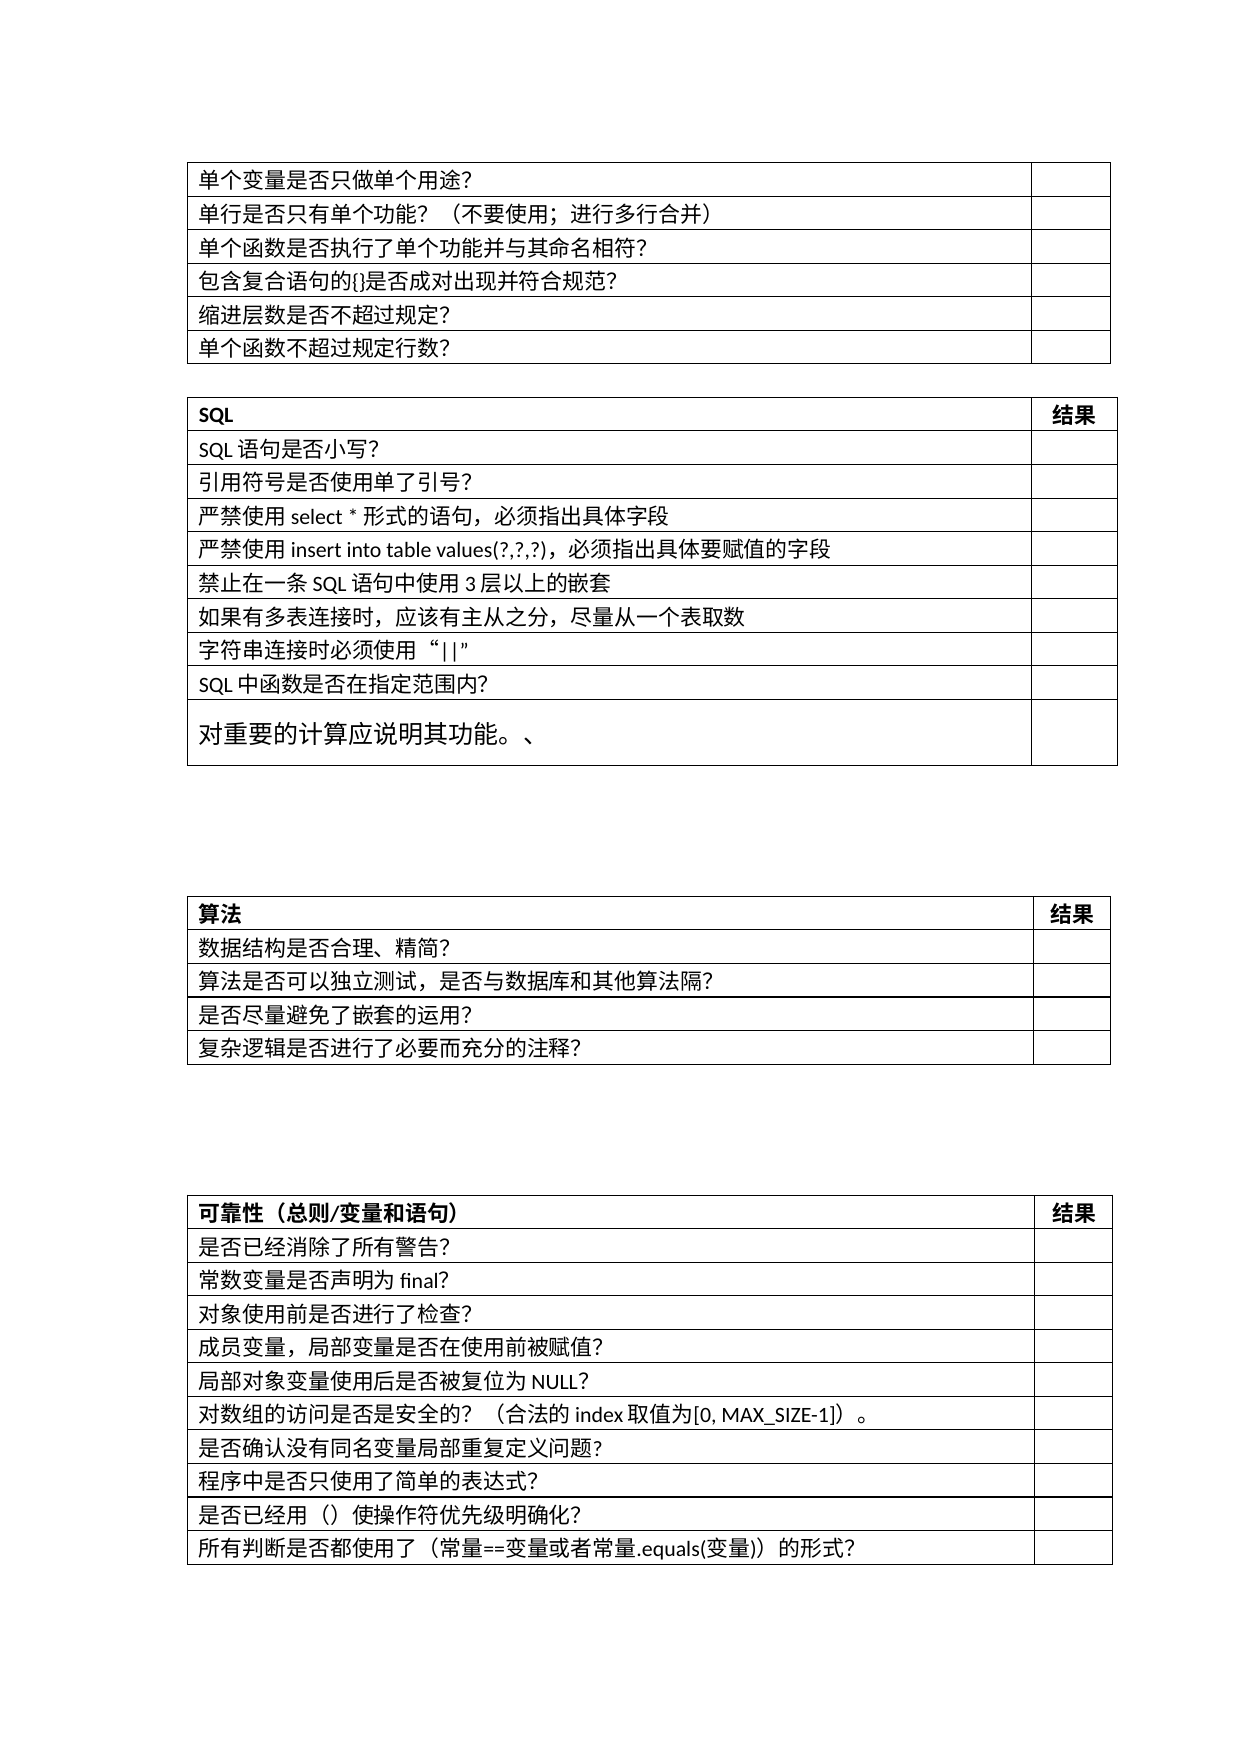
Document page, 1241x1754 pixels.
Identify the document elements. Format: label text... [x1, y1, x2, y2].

table_cell [1035, 1296, 1112, 1329]
table_cell [1035, 1263, 1112, 1295]
table_header SQL [188, 398, 1031, 430]
table_cell 是否已经用（）使操作符优先级明确化？ [188, 1498, 1034, 1530]
table_cell [1032, 230, 1110, 263]
table_cell [1032, 331, 1110, 363]
table_cell 禁止在一条SQL语句中使用3层以上的嵌套 [188, 566, 1031, 598]
table_cell [1032, 666, 1117, 699]
table_cell [1035, 1363, 1112, 1396]
table_cell 严禁使用select * 形式的语句，必须指出具体字段 [188, 499, 1031, 531]
table_cell 对重要的计算应说明其功能。、 [188, 700, 1031, 765]
table_cell [1035, 1464, 1112, 1496]
table_cell [1035, 1330, 1112, 1362]
table_cell [1034, 930, 1110, 963]
table_cell [1035, 1229, 1112, 1262]
table_header 可靠性（总则/变量和语句） [188, 1196, 1034, 1228]
table_cell 常数变量是否声明为final？ [188, 1263, 1034, 1295]
table_cell 是否确认没有同名变量局部重复定义问题? [188, 1430, 1034, 1463]
table_cell [1035, 1397, 1112, 1429]
table_cell 单个变量是否只做单个用途？ [188, 163, 1031, 196]
table_cell 复杂逻辑是否进行了必要而充分的注释？ [188, 1031, 1033, 1063]
table_header 结果 [1034, 897, 1110, 929]
table_cell 所有判断是否都使用了（常量==变量或者常量.equals(变量)）的形式？ [188, 1531, 1034, 1563]
table_cell [1032, 465, 1117, 497]
table_cell [1032, 532, 1117, 564]
table_header 算法 [188, 897, 1033, 929]
table_header 结果 [1032, 398, 1117, 430]
table_cell [1035, 1498, 1112, 1530]
table_cell 程序中是否只使用了简单的表达式？ [188, 1464, 1034, 1496]
table_cell 算法是否可以独立测试，是否与数据库和其他算法隔？ [188, 964, 1033, 996]
table_cell 数据结构是否合理、精简？ [188, 930, 1033, 963]
table_cell 成员变量，局部变量是否在使用前被赋值？ [188, 1330, 1034, 1362]
table_cell [1032, 297, 1110, 330]
table_cell 引用符号是否使用单了引号？ [188, 465, 1031, 497]
table_cell [1032, 700, 1117, 765]
table_cell [1032, 264, 1110, 296]
table_cell 对数组的访问是否是安全的？（合法的index取值为[0, MAX_SIZE-1]）。 [188, 1397, 1034, 1429]
table_cell [1035, 1531, 1112, 1563]
table_cell [1032, 566, 1117, 598]
table_cell SQL语句是否小写？ [188, 431, 1031, 464]
table_cell 包含复合语句的{}是否成对出现并符合规范？ [188, 264, 1031, 296]
table_cell 是否尽量避免了嵌套的运用？ [188, 998, 1033, 1030]
table_cell [1032, 163, 1110, 196]
table_cell [1035, 1430, 1112, 1463]
table_cell 局部对象变量使用后是否被复位为NULL？ [188, 1363, 1034, 1396]
table_cell 缩进层数是否不超过规定？ [188, 297, 1031, 330]
table_cell 单个函数不超过规定行数？ [188, 331, 1031, 363]
table_cell [1034, 998, 1110, 1030]
table_cell [1034, 1031, 1110, 1063]
table_cell 如果有多表连接时，应该有主从之分，尽量从一个表取数 [188, 599, 1031, 632]
table_cell 单个函数是否执行了单个功能并与其命名相符？ [188, 230, 1031, 263]
table_header 结果 [1035, 1196, 1112, 1228]
table_cell 是否已经消除了所有警告？ [188, 1229, 1034, 1262]
table_cell 单行是否只有单个功能？（不要使用；进行多行合并） [188, 197, 1031, 229]
table_cell 对象使用前是否进行了检查？ [188, 1296, 1034, 1329]
table_cell [1032, 197, 1110, 229]
table_cell 字符串连接时必须使用“||” [188, 633, 1031, 665]
table_cell [1034, 964, 1110, 996]
table_cell [1032, 431, 1117, 464]
table_cell SQL中函数是否在指定范围内？ [188, 666, 1031, 699]
table_cell [1032, 599, 1117, 632]
table_cell 严禁使用insert into table values(?,?,?)，必须指出具体要赋值的字段 [188, 532, 1031, 564]
table_cell [1032, 499, 1117, 531]
table_cell [1032, 633, 1117, 665]
